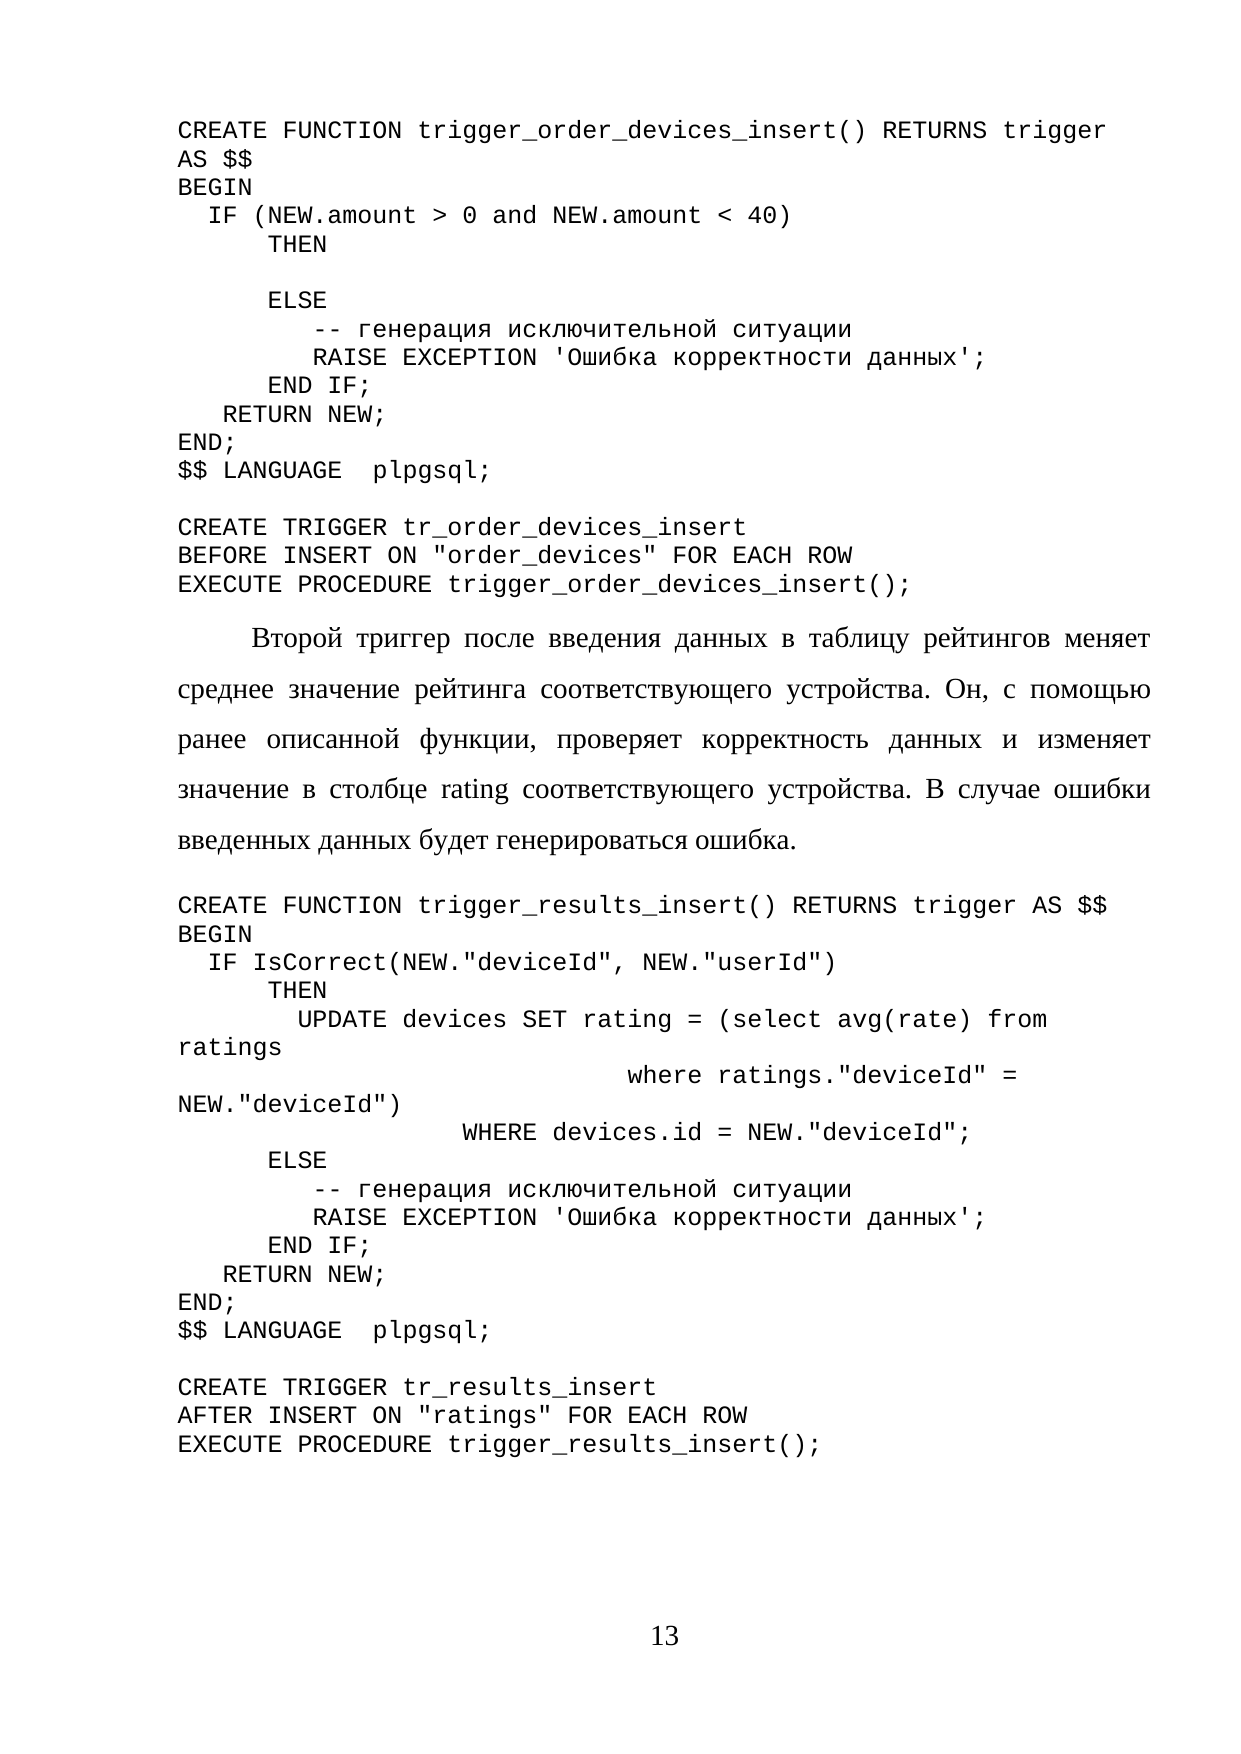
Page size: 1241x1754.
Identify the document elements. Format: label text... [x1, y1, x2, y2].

text IF IsCorrect(NEW."deviceId", NEW."userId") [177, 950, 1152, 978]
text BEGIN [177, 175, 1152, 203]
text AFTER INSERT ON "ratings" FOR EACH ROW [177, 1403, 1152, 1431]
text RAISE EXCEPTION 'Ошибка корректности данных'; [177, 345, 1152, 373]
text -- генерация исключительной ситуации [177, 1176, 1152, 1205]
text WHERE devices.id = NEW."deviceId"; [177, 1120, 1152, 1148]
text IF (NEW.amount > 0 and NEW.amount < 40) [177, 203, 1152, 231]
text END IF; [177, 1233, 1152, 1261]
text END; [177, 1290, 1152, 1318]
text where ratings."deviceId" = NEW."deviceId") [177, 1063, 1152, 1120]
text BEFORE INSERT ON "order_devices" FOR EACH ROW [177, 543, 1152, 571]
text CREATE TRIGGER tr_order_devices_insert [177, 515, 1152, 543]
text ELSE [177, 288, 1152, 316]
text CREATE FUNCTION trigger_order_devices_insert() RETURNS trigger AS $$ [177, 118, 1152, 175]
text -- генерация исключительной ситуации [177, 316, 1152, 345]
text EXECUTE PROCEDURE trigger_order_devices_insert(); [177, 571, 1152, 600]
text EXECUTE PROCEDURE trigger_results_insert(); [177, 1431, 1152, 1460]
text BEGIN [177, 921, 1152, 950]
text THEN [177, 231, 1152, 260]
text CREATE FUNCTION trigger_results_insert() RETURNS trigger AS $$ [177, 893, 1152, 921]
text RETURN NEW; [177, 1261, 1152, 1290]
text $$ LANGUAGE plpgsql; [177, 458, 1152, 486]
text END; [177, 430, 1152, 458]
text RETURN NEW; [177, 401, 1152, 430]
text END IF; [177, 373, 1152, 401]
text THEN [177, 978, 1152, 1006]
text Второй триггер после введения данных в таблицу рейтингов меняет среднее значение рейтинга соответствующего устройства. Он, с помощью ранее описанной функции, проверяет корректность данных и изменяет значение в столбце rating соответствующего устройства. В случае ошибки введенных данных будет генерироваться ошибка. [177, 621, 1152, 855]
text RAISE EXCEPTION 'Ошибка корректности данных'; [177, 1205, 1152, 1233]
text UPDATE devices SET rating = (select avg(rate) from ratings [177, 1006, 1152, 1063]
text ELSE [177, 1148, 1152, 1176]
text $$ LANGUAGE plpgsql; [177, 1318, 1152, 1346]
text CREATE TRIGGER tr_results_insert [177, 1375, 1152, 1403]
